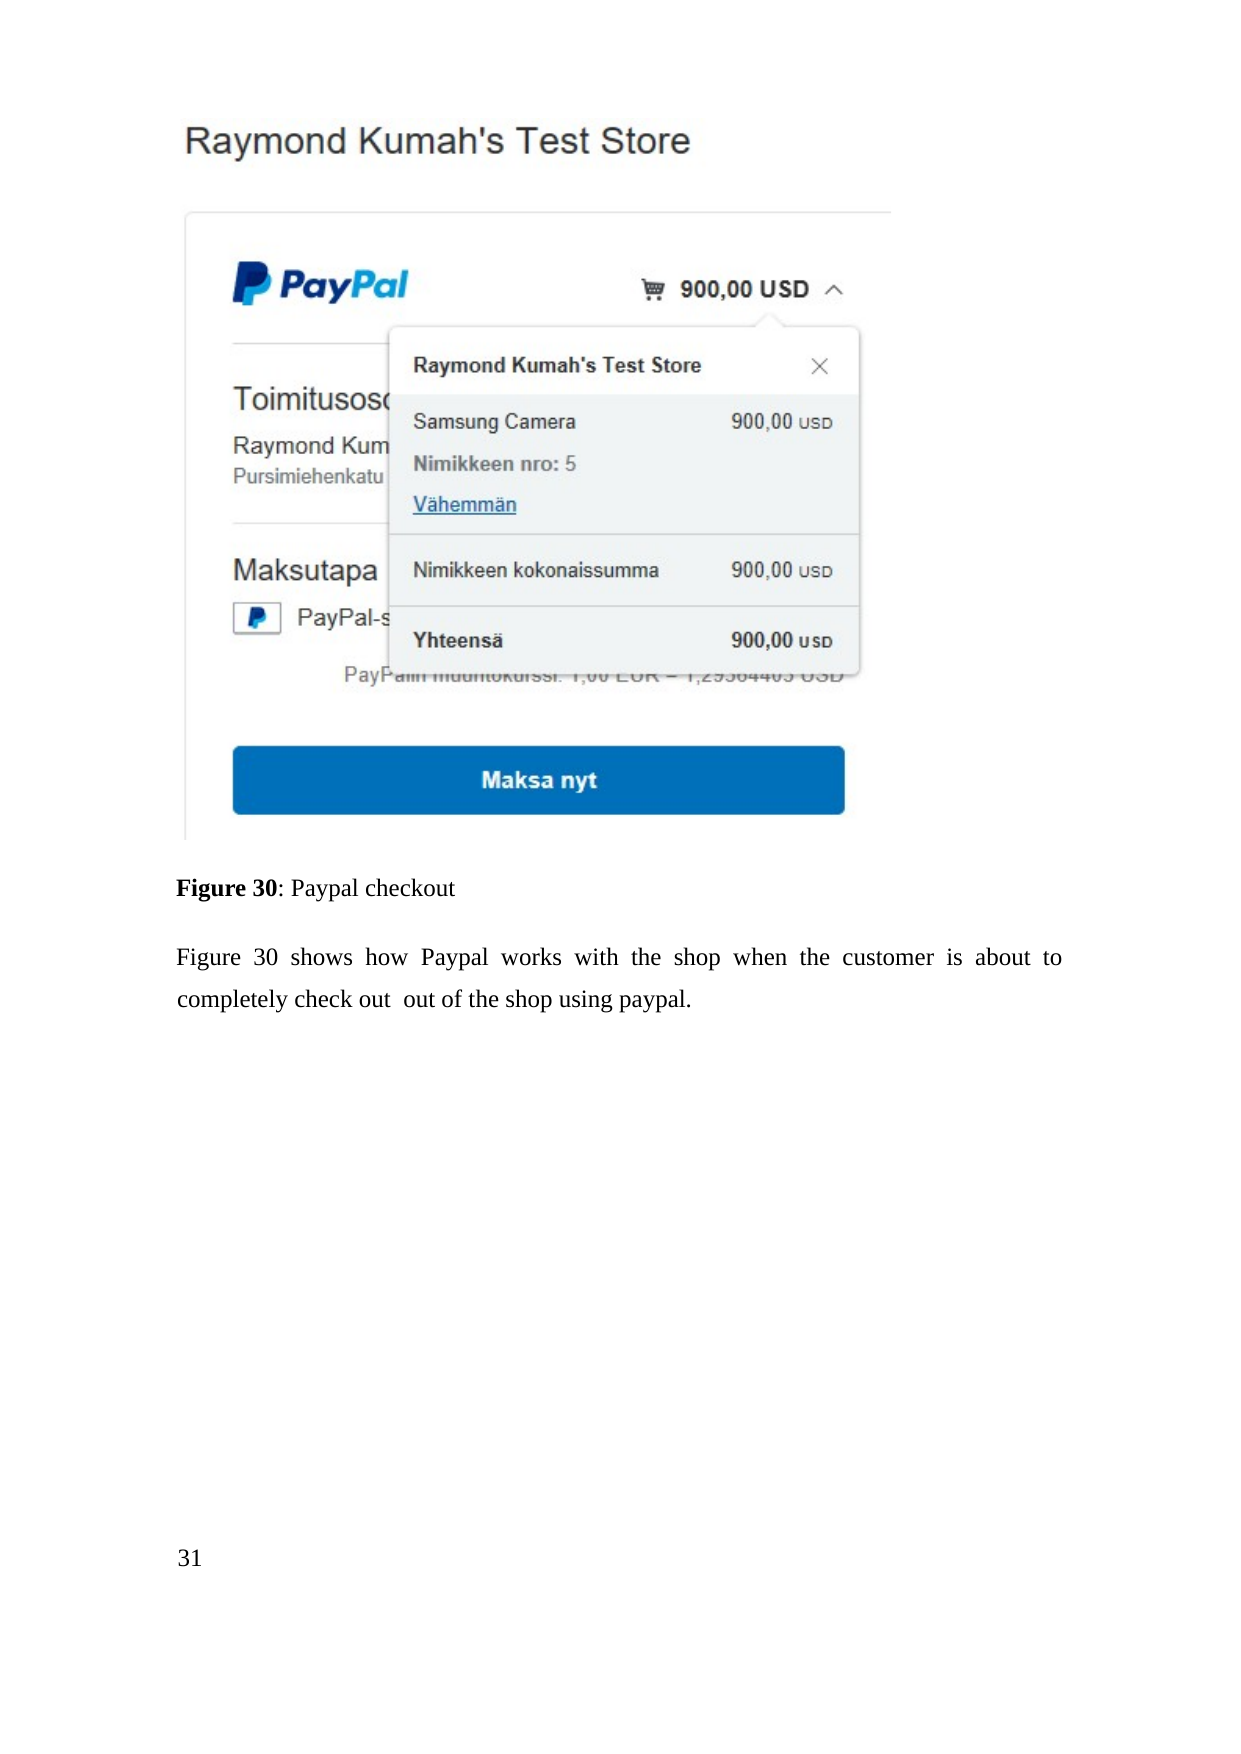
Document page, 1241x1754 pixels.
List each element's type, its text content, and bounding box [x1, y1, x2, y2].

picture [180, 118, 892, 840]
text Figure 30: Paypal checkout [176, 873, 1064, 902]
text Figure 30 shows how Paypal works with the shop when the customer is about to completely check out out of the shop using paypal. [176, 942, 1064, 1013]
